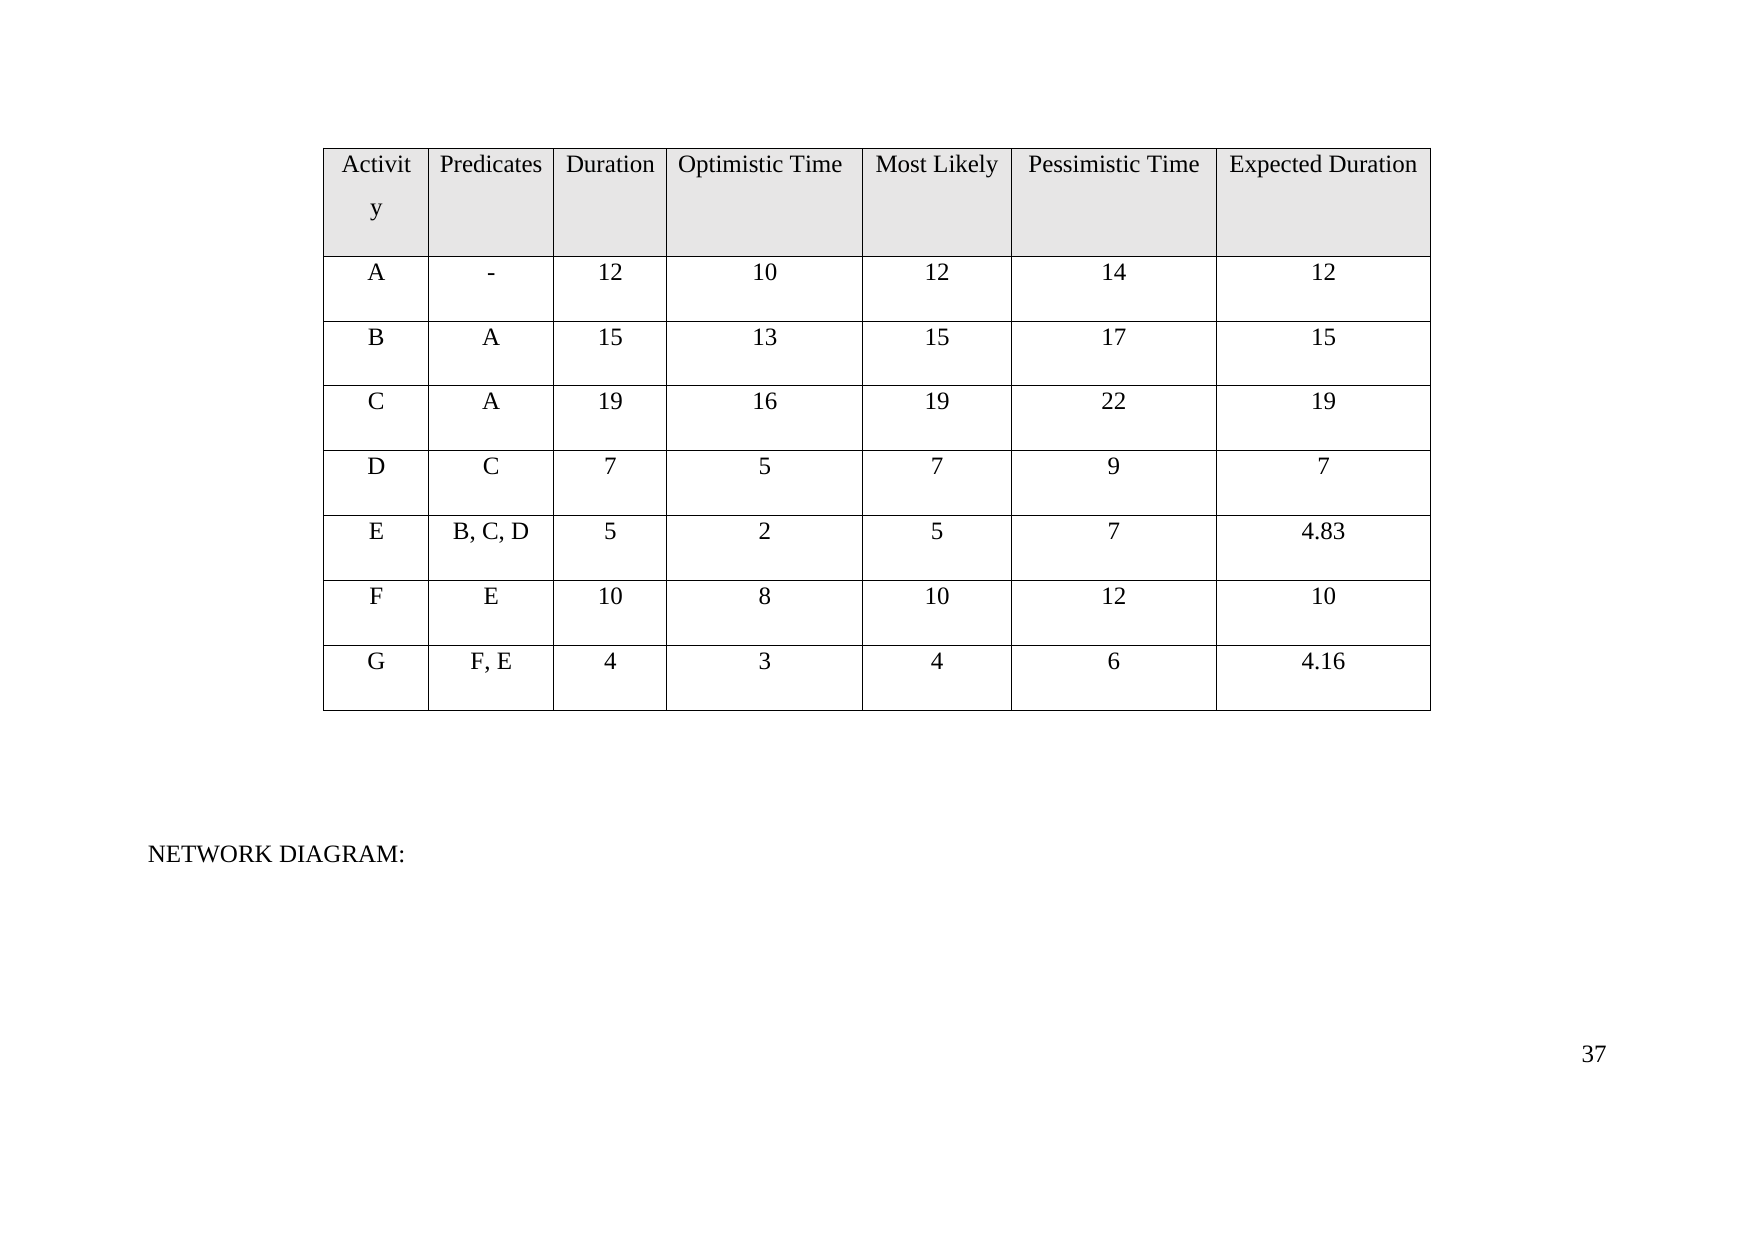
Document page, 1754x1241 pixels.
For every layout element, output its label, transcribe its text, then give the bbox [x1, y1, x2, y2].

table_header Duration [554, 149, 666, 256]
table_cell F, E [429, 646, 553, 710]
table_cell D [324, 451, 428, 515]
table_cell 3 [667, 646, 862, 710]
table_cell E [324, 516, 428, 580]
table_cell 12 [1217, 257, 1430, 321]
table_header Most Likely [863, 149, 1011, 256]
table_cell 10 [863, 581, 1011, 645]
table_cell 22 [1012, 386, 1216, 450]
table_cell B, C, D [429, 516, 553, 580]
table_cell 10 [1217, 581, 1430, 645]
table_cell A [429, 322, 553, 385]
table_cell 4 [554, 646, 666, 710]
table_cell 15 [1217, 322, 1430, 385]
table_cell 4.16 [1217, 646, 1430, 710]
table_cell 2 [667, 516, 862, 580]
table_cell 16 [667, 386, 862, 450]
table_header Predicates [429, 149, 553, 256]
table_cell F [324, 581, 428, 645]
table_cell 10 [667, 257, 862, 321]
table_cell 19 [863, 386, 1011, 450]
table_cell C [324, 386, 428, 450]
table_header Optimistic Time [667, 149, 862, 256]
table_header Pessimistic Time [1012, 149, 1216, 256]
table_cell - [429, 257, 553, 321]
table_cell 13 [667, 322, 862, 385]
table_cell 8 [667, 581, 862, 645]
table_cell 12 [863, 257, 1011, 321]
table_header Activity [324, 149, 428, 256]
table_cell 7 [863, 451, 1011, 515]
table_cell 7 [1217, 451, 1430, 515]
table_cell G [324, 646, 428, 710]
text NETWORK DIAGRAM: [148, 839, 1606, 868]
table_cell B [324, 322, 428, 385]
table_cell A [324, 257, 428, 321]
table_cell A [429, 386, 553, 450]
table_header Expected Duration [1217, 149, 1430, 256]
table_cell E [429, 581, 553, 645]
table_cell 7 [1012, 516, 1216, 580]
table_cell 15 [863, 322, 1011, 385]
table_cell 5 [554, 516, 666, 580]
table_cell 12 [554, 257, 666, 321]
table_cell 14 [1012, 257, 1216, 321]
table_cell 19 [554, 386, 666, 450]
table_cell 19 [1217, 386, 1430, 450]
table_cell 10 [554, 581, 666, 645]
table_cell 9 [1012, 451, 1216, 515]
table_cell 5 [667, 451, 862, 515]
table_cell 7 [554, 451, 666, 515]
table_cell 5 [863, 516, 1011, 580]
table_cell 17 [1012, 322, 1216, 385]
table_cell 12 [1012, 581, 1216, 645]
table_cell 15 [554, 322, 666, 385]
table_cell 4 [863, 646, 1011, 710]
table_cell C [429, 451, 553, 515]
table_cell 4.83 [1217, 516, 1430, 580]
table_cell 6 [1012, 646, 1216, 710]
